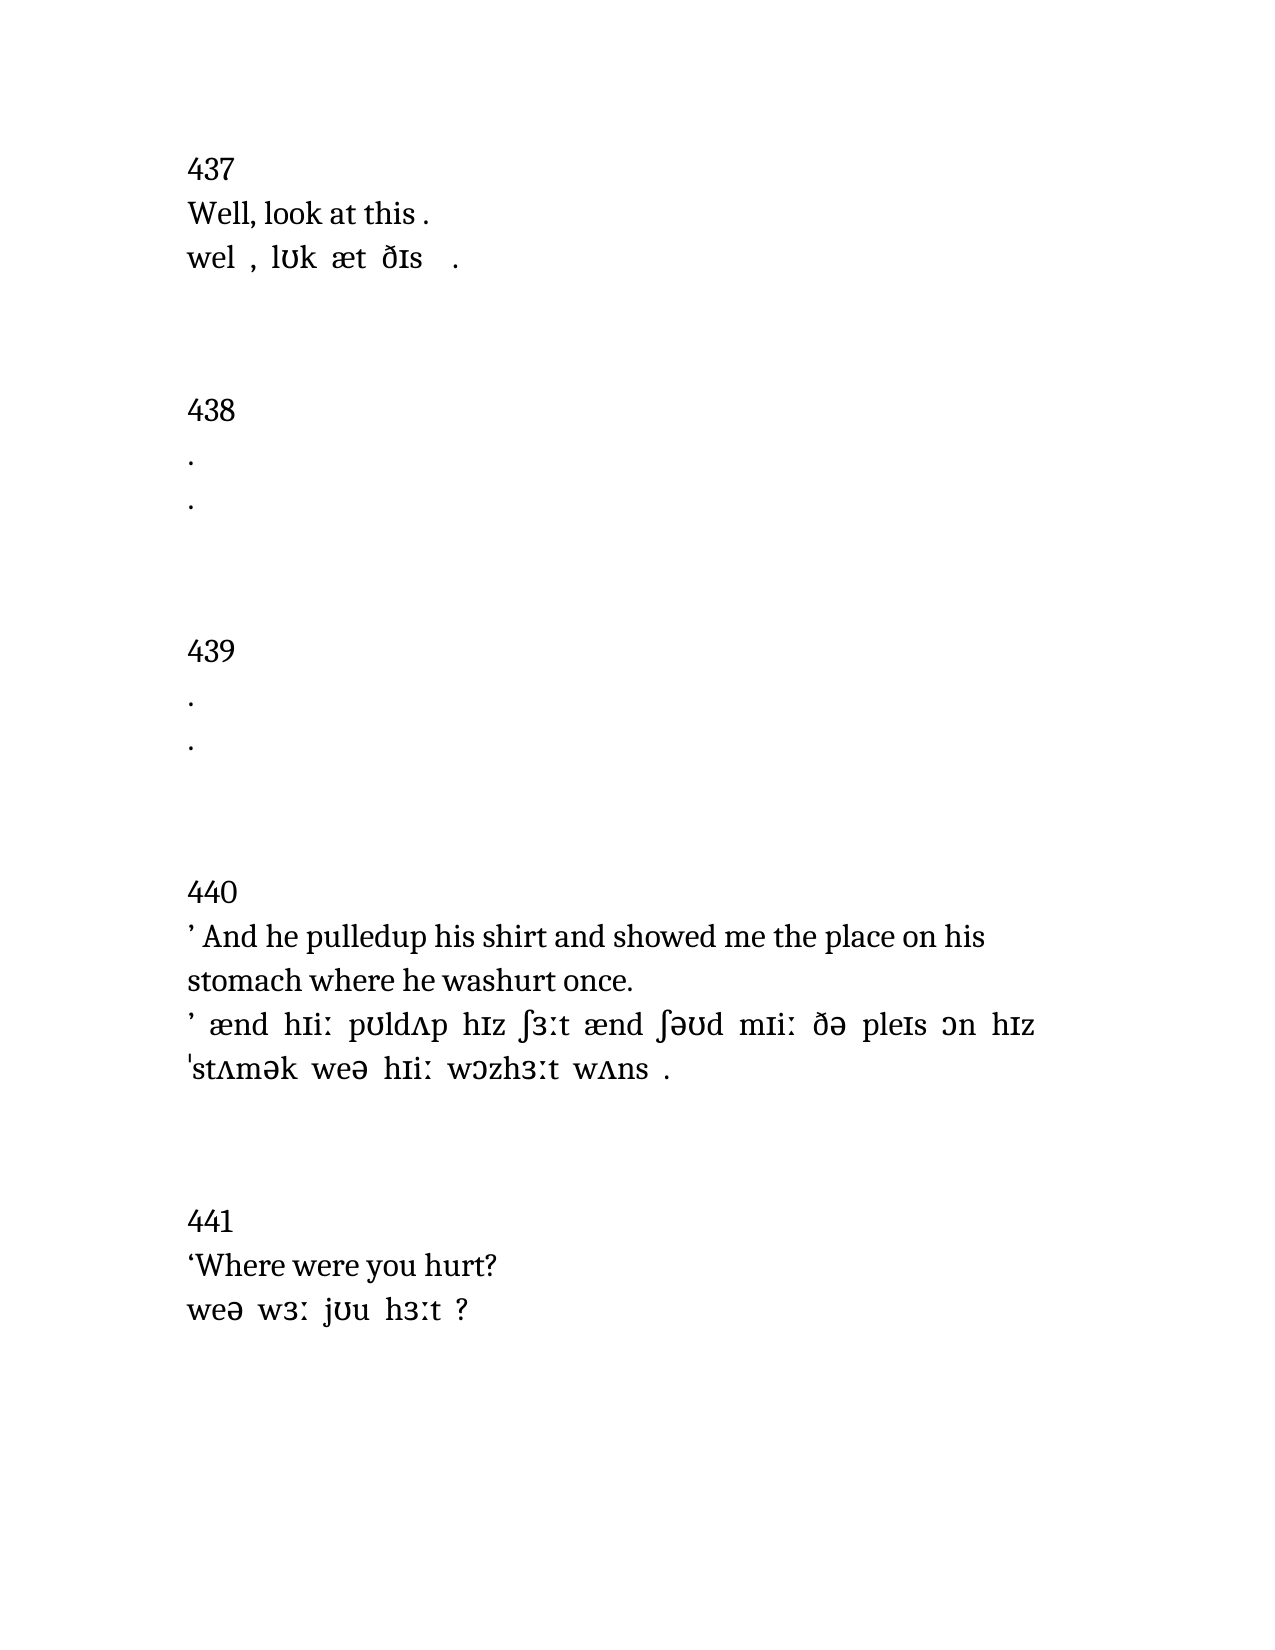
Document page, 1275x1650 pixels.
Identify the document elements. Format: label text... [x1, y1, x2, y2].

text 438 . . [187, 391, 1087, 606]
text 441 ‘Where were you hurt? weə wɜː jʊu hɜːt ? [187, 1203, 1087, 1417]
text 437 Well, look at this . wel , lʊk æt ðɪs . [187, 150, 1087, 364]
text 439 . . [187, 632, 1087, 847]
text 440 ’ And he pulledup his shirt and showed me the place on his stomach where he washurt once. ’ ænd hɪiː pʊldʌp hɪz ʃɜːt ænd ʃəʊd mɪiː ðə pleɪs ɔn hɪz ˈstʌmək weə hɪiː wɔzhɜːt wʌns . [187, 873, 1087, 1176]
